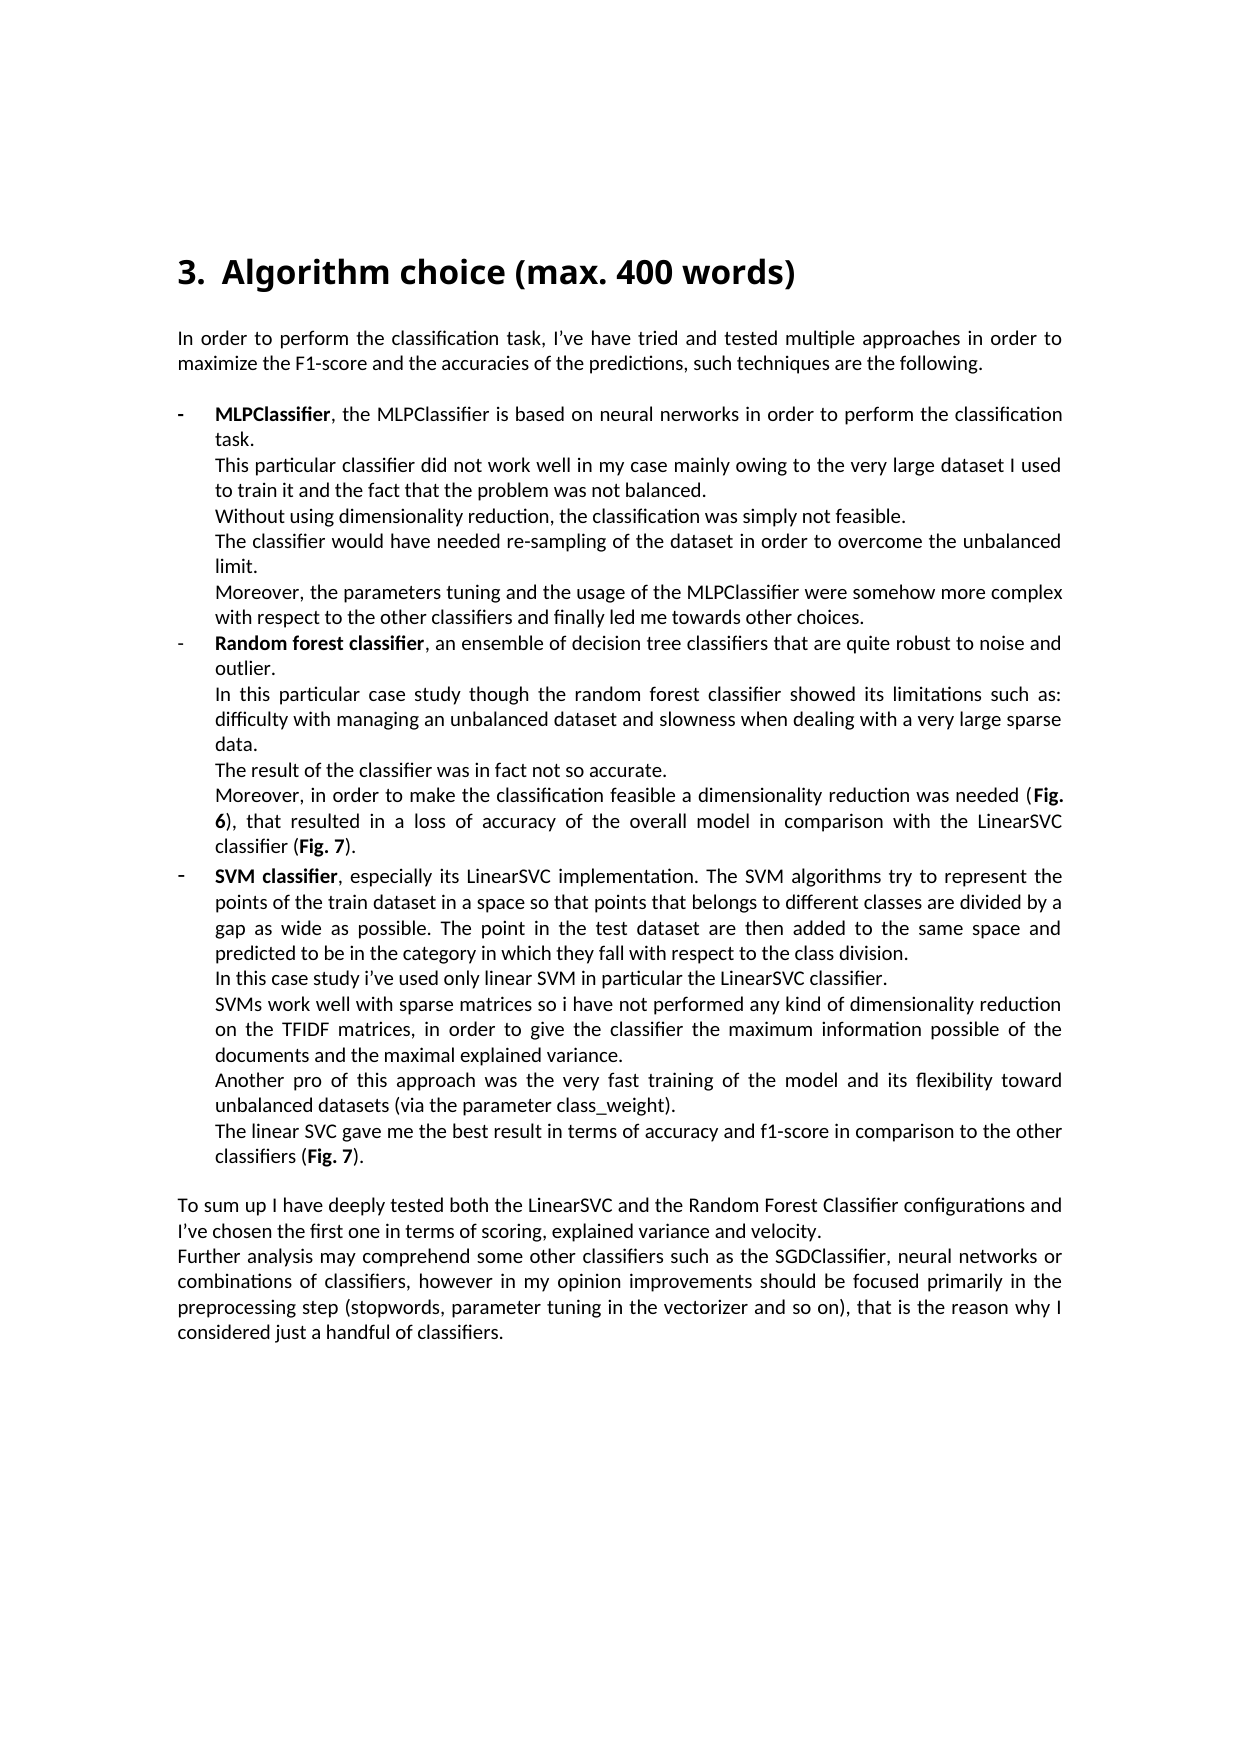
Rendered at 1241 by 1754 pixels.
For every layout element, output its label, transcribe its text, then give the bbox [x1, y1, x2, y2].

list The result of the classifier was in fact not so accurate. [215, 757, 1064, 782]
list Another pro of this approach was the very fast training of the model and its flexibility toward unbalanced datasets (via the parameter class_weight). [215, 1067, 1064, 1118]
list Without using dimensionality reduction, the classification was simply not feasible. [215, 503, 1064, 528]
list The classifier would have needed re-sampling of the dataset in order to overcome the unbalanced limit. [215, 528, 1064, 579]
list In this case study i’ve used only linear SVM in particular the LinearSVC classifier. [215, 966, 1064, 991]
text Further analysis may comprehend some other classifiers such as the SGDClassifier, neural networks or combinations of classifiers, however in my opinion improvements should be focused primarily in the preprocessing step (stopwords, parameter tuning in the vectorizer and so on), that is the reason why I considered just a handful of classifiers. [177, 1243, 1064, 1345]
text To sum up I have deeply tested both the LinearSVC and the Random Forest Classifier configurations and I’ve chosen the first one in terms of scoring, explained variance and velocity. [177, 1192, 1064, 1243]
list MLPClassifier, the MLPClassifier is based on neural nerworks in order to perform the classification task. [177, 401, 1064, 452]
list In this particular case study though the random forest classifier showed its limitations such as: difficulty with managing an unbalanced dataset and slowness when dealing with a very large sparse data. [215, 681, 1064, 757]
text In order to perform the classification task, I’ve have tried and tested multiple approaches in order to maximize the F1-score and the accuracies of the predictions, such techniques are the following. [177, 325, 1064, 376]
list This particular classifier did not work well in my case mainly owing to the very large dataset I used to train it and the fact that the problem was not balanced. [215, 452, 1064, 503]
list SVM classifier, especially its LinearSVC implementation. The SVM algorithms try to represent the points of the train dataset in a space so that points that belongs to different classes are divided by a gap as wide as possible. The point in the test dataset are then added to the same space and predicted to be in the category in which they fall with respect to the class division. [177, 859, 1064, 966]
list Moreover, the parameters tuning and the usage of the MLPClassifier were somehow more complex with respect to the other classifiers and finally led me towards other choices. [215, 579, 1064, 630]
list SVMs work well with sparse matrices so i have not performed any kind of dimensionality reduction on the TFIDF matrices, in order to give the classifier the maximum information possible of the documents and the maximal explained variance. [215, 991, 1064, 1067]
subtitle Algorithm choice (max. 400 words) [177, 249, 1064, 294]
list Random forest classifier, an ensemble of decision tree classifiers that are quite robust to noise and outlier. [177, 630, 1064, 681]
list The linear SVC gave me the best result in terms of accuracy and f1-score in comparison to the other classifiers (Fig. 7). [215, 1118, 1064, 1169]
list Moreover, in order to make the classification feasible a dimensionality reduction was needed (Fig. 6), that resulted in a loss of accuracy of the overall model in comparison with the LinearSVC classifier (Fig. 7). [215, 782, 1064, 859]
